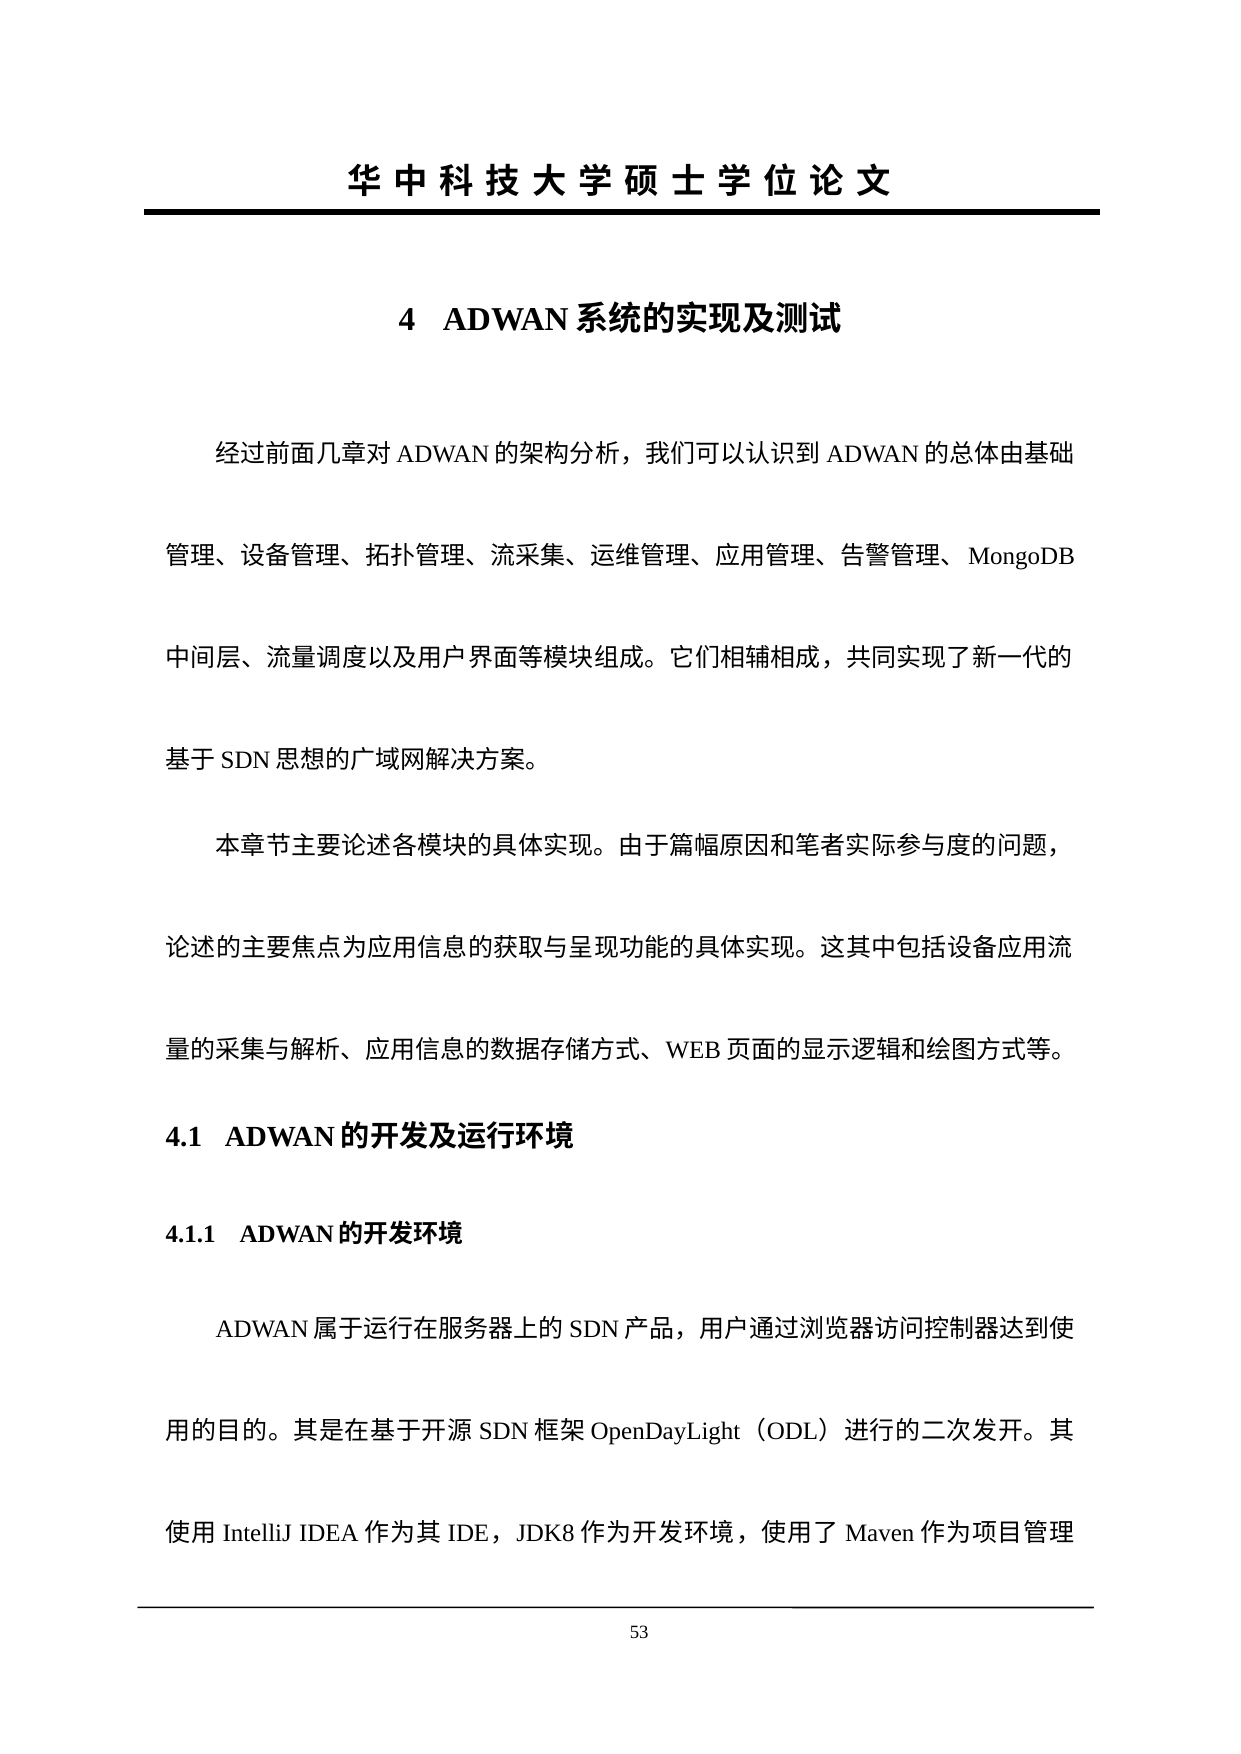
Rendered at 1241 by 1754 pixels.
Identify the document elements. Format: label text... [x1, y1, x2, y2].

subtitle ADWAN的开发环境 [165, 1198, 1075, 1266]
subtitle ADWAN系统的实现及测试 [165, 282, 1075, 350]
text 经过前面几章对ADWAN的架构分析，我们可以认识到ADWAN的总体由基础管理、设备管理、拓扑管理、流采集、运维管理、应用管理、告警管理、MongoDB中间层、流量调度以及用户界面等模块组成。它们相辅相成，共同实现了新一代的基于SDN思想的广域网解决方案。 [165, 418, 1075, 791]
text 本章节主要论述各模块的具体实现。由于篇幅原因和笔者实际参与度的问题，论述的主要焦点为应用信息的获取与呈现功能的具体实现。这其中包括设备应用流量的采集与解析、应用信息的数据存储方式、WEB页面的显示逻辑和绘图方式等。 [165, 809, 1075, 1081]
subtitle ADWAN的开发及运行环境 [165, 1099, 1075, 1167]
